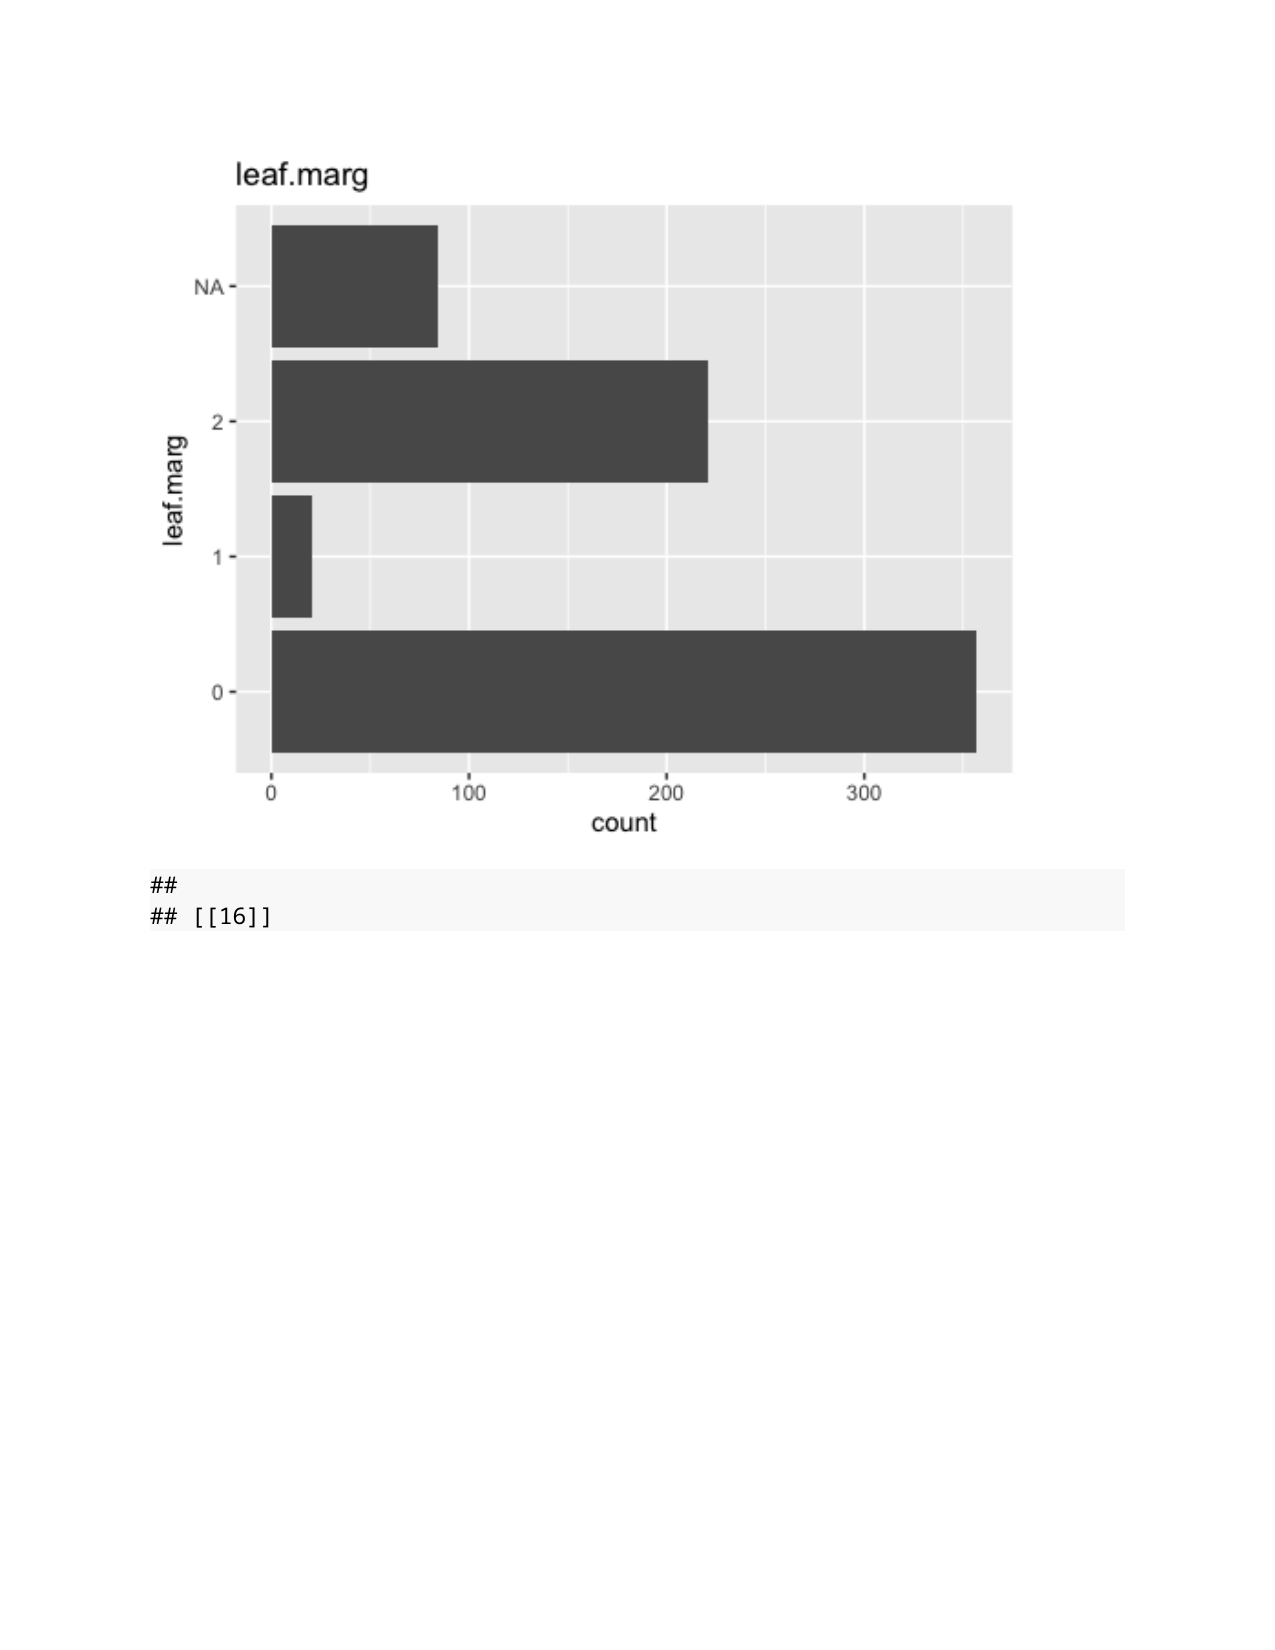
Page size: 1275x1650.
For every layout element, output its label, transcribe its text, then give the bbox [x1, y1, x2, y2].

picture [150, 150, 1025, 850]
text ## ## [[16]] [150, 869, 1125, 931]
